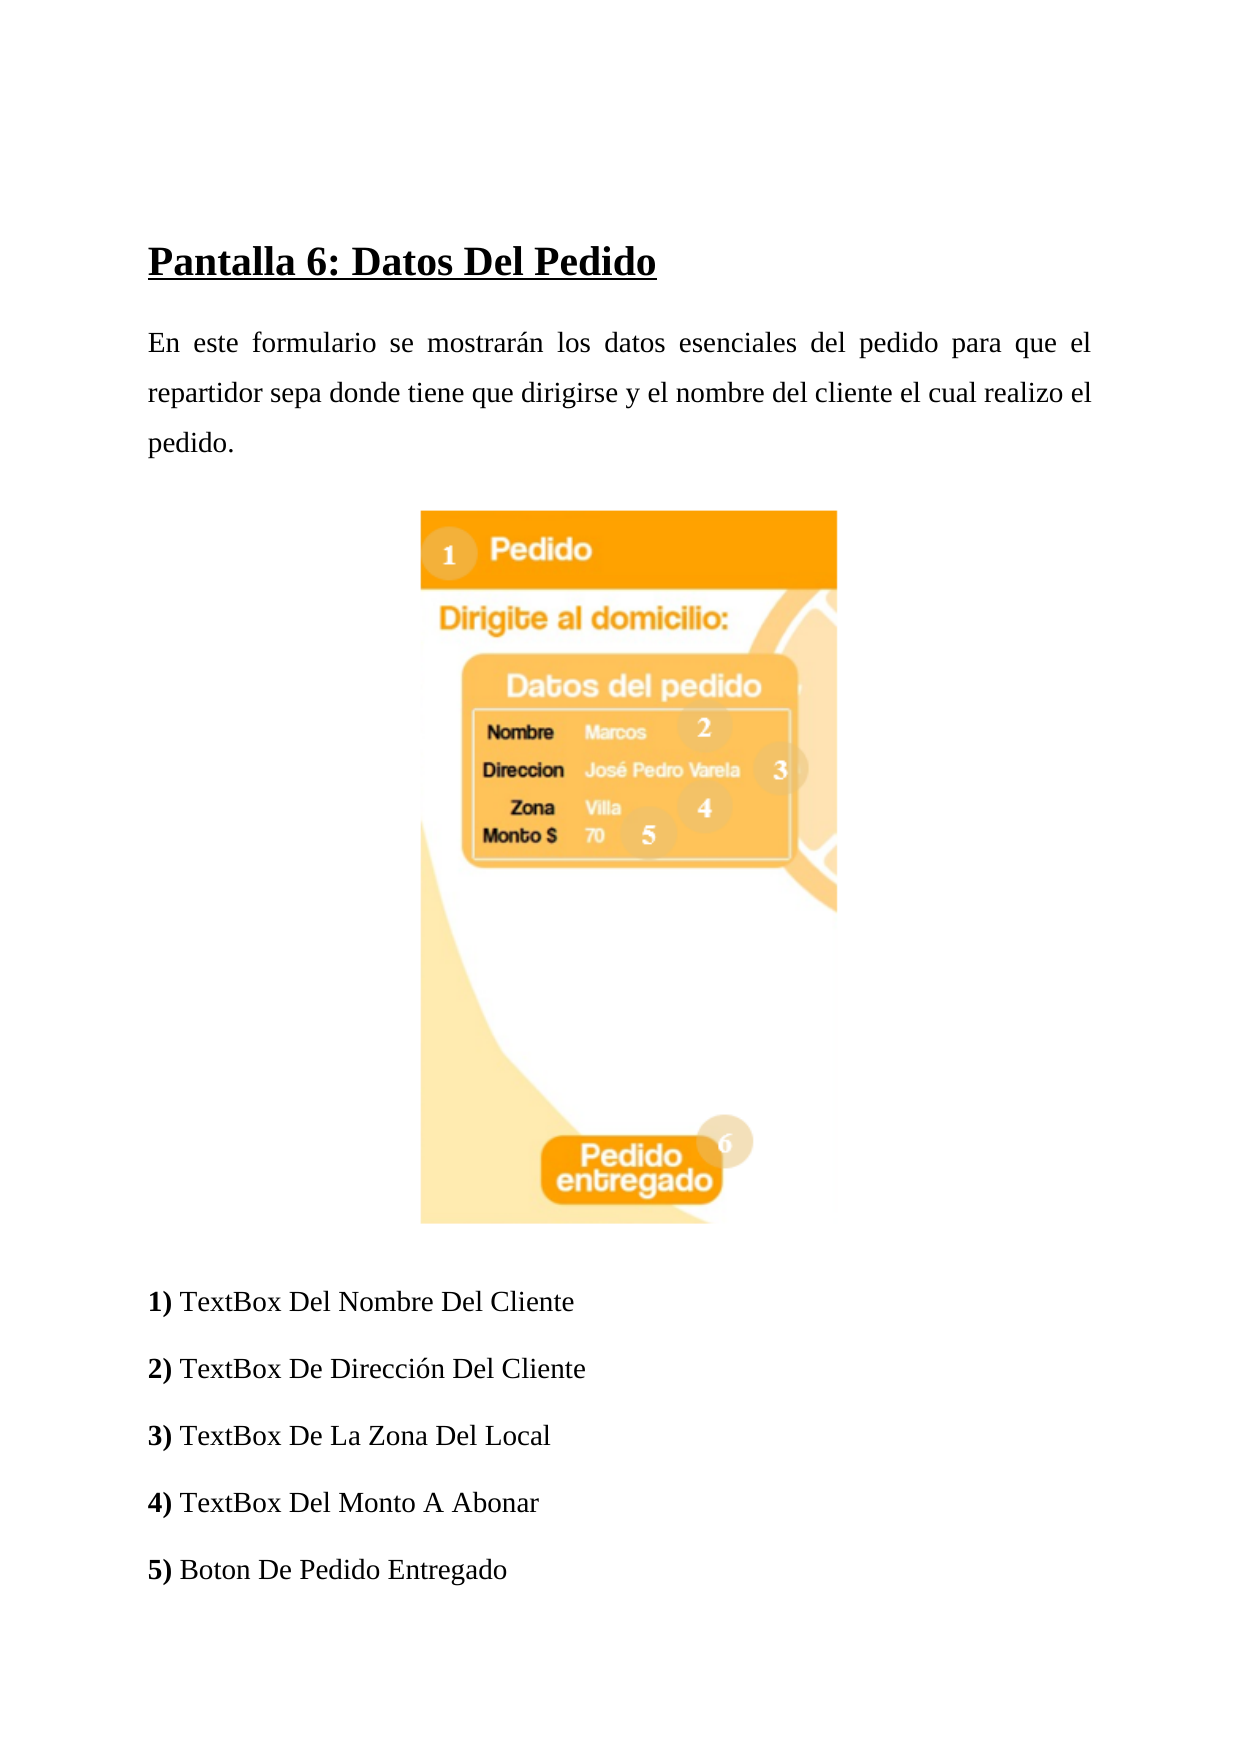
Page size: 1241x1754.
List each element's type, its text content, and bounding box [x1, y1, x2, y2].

text 5) Boton De Pedido Entregado [148, 1552, 1092, 1585]
text Pantalla 6: Datos Del Pedido [148, 236, 1092, 284]
text 4) TextBox Del Monto A Abonar [148, 1485, 1092, 1518]
text En este formulario se mostrarán los datos esenciales del pedido para que el repartidor sepa donde tiene que dirigirse y el nombre del cliente el cual realizo el pedido. [148, 325, 1092, 459]
picture [391, 492, 849, 1254]
text 1) TextBox Del Nombre Del Cliente [148, 1284, 1092, 1317]
text 2) TextBox De Dirección Del Cliente [148, 1351, 1092, 1384]
text 3) TextBox De La Zona Del Local [148, 1418, 1092, 1451]
